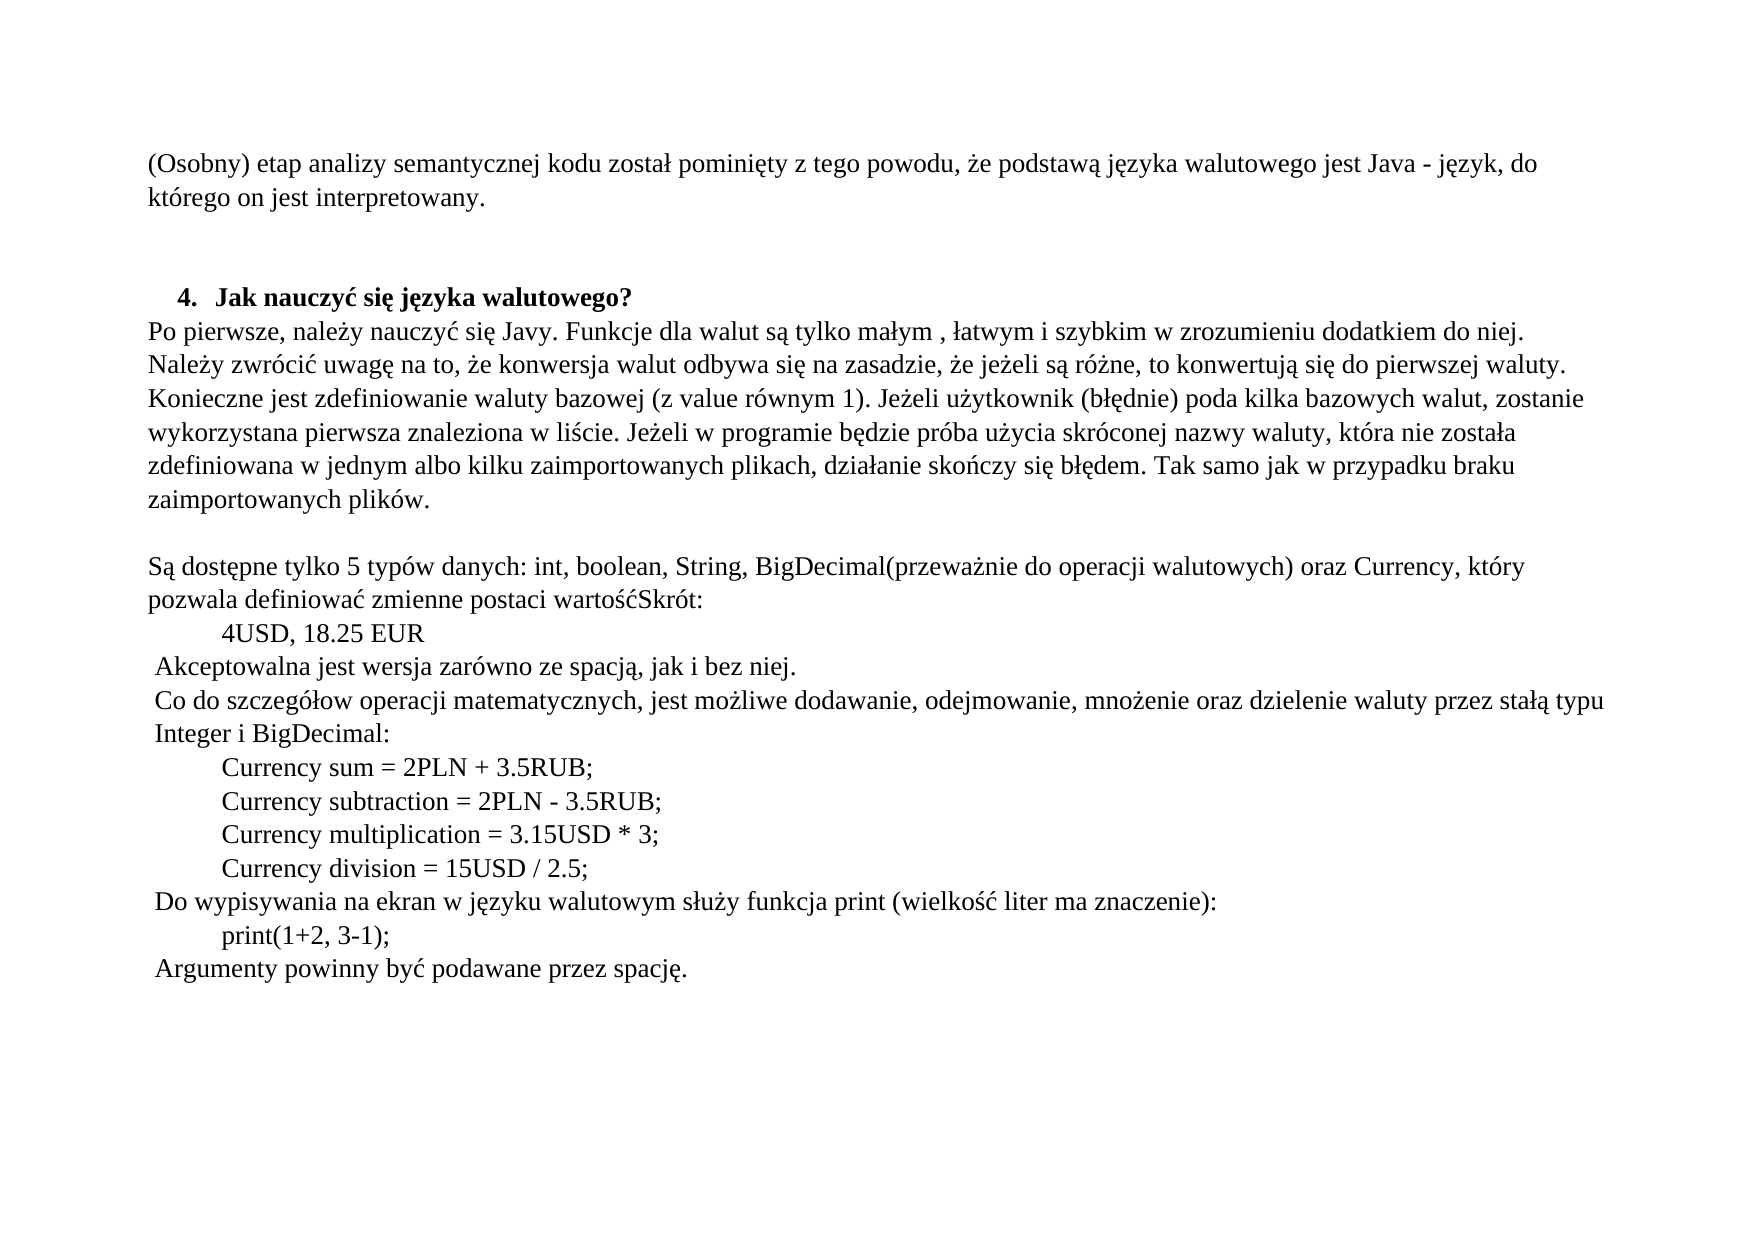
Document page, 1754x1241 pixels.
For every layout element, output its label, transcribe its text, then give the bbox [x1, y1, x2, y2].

list Do wypisywania na ekran w języku walutowym służy funkcja print (wielkość liter ma znaczenie): [154, 885, 1606, 916]
list Currency sum = 2PLN + 3.5RUB; [221, 751, 1606, 782]
list Co do szczegółow operacji matematycznych, jest możliwe dodawanie, odejmowanie, mnożenie oraz dzielenie waluty przez stałą typu Integer i BigDecimal: [154, 684, 1606, 749]
list 4USD, 18.25 EUR [154, 617, 1606, 648]
list Są dostępne tylko 5 typów danych: int, boolean, String, BigDecimal(przeważnie do operacji walutowych) oraz Currency, który pozwala definiować zmienne postaci wartośćSkrót: [148, 550, 1606, 614]
list Akceptowalna jest wersja zarówno ze spacją, jak i bez niej. [154, 651, 1606, 682]
text (Osobny) etap analizy semantycznej kodu został pominięty z tego powodu, że podstawą języka walutowego jest Java - język, do którego on jest interpretowany. [148, 148, 1606, 212]
list Currency subtraction = 2PLN - 3.5RUB; [221, 785, 1606, 816]
list Argumenty powinny być podawane przez spację. [154, 952, 1606, 983]
list Po pierwsze, należy nauczyć się Javy. Funkcje dla walut są tylko małym , łatwym i szybkim w zrozumieniu dodatkiem do niej. Należy zwrócić uwagę na to, że konwersja walut odbywa się na zasadzie, że jeżeli są różne, to konwertują się do pierwszej waluty. Konieczne jest zdefiniowanie waluty bazowej (z value równym 1). Jeżeli użytkownik (błędnie) poda kilka bazowych walut, zostanie wykorzystana pierwsza znaleziona w liście. Jeżeli w programie będzie próba użycia skróconej nazwy waluty, która nie została zdefiniowana w jednym albo kilku zaimportowanych plikach, działanie skończy się błędem. Tak samo jak w przypadku braku zaimportowanych plików. [148, 315, 1606, 514]
list Currency division = 15USD / 2.5; [221, 852, 1606, 883]
list print(1+2, 3-1); [154, 919, 1606, 950]
list Currency multiplication = 3.15USD * 3; [221, 818, 1606, 849]
list Jak nauczyć się języka walutowego? [177, 282, 1606, 313]
